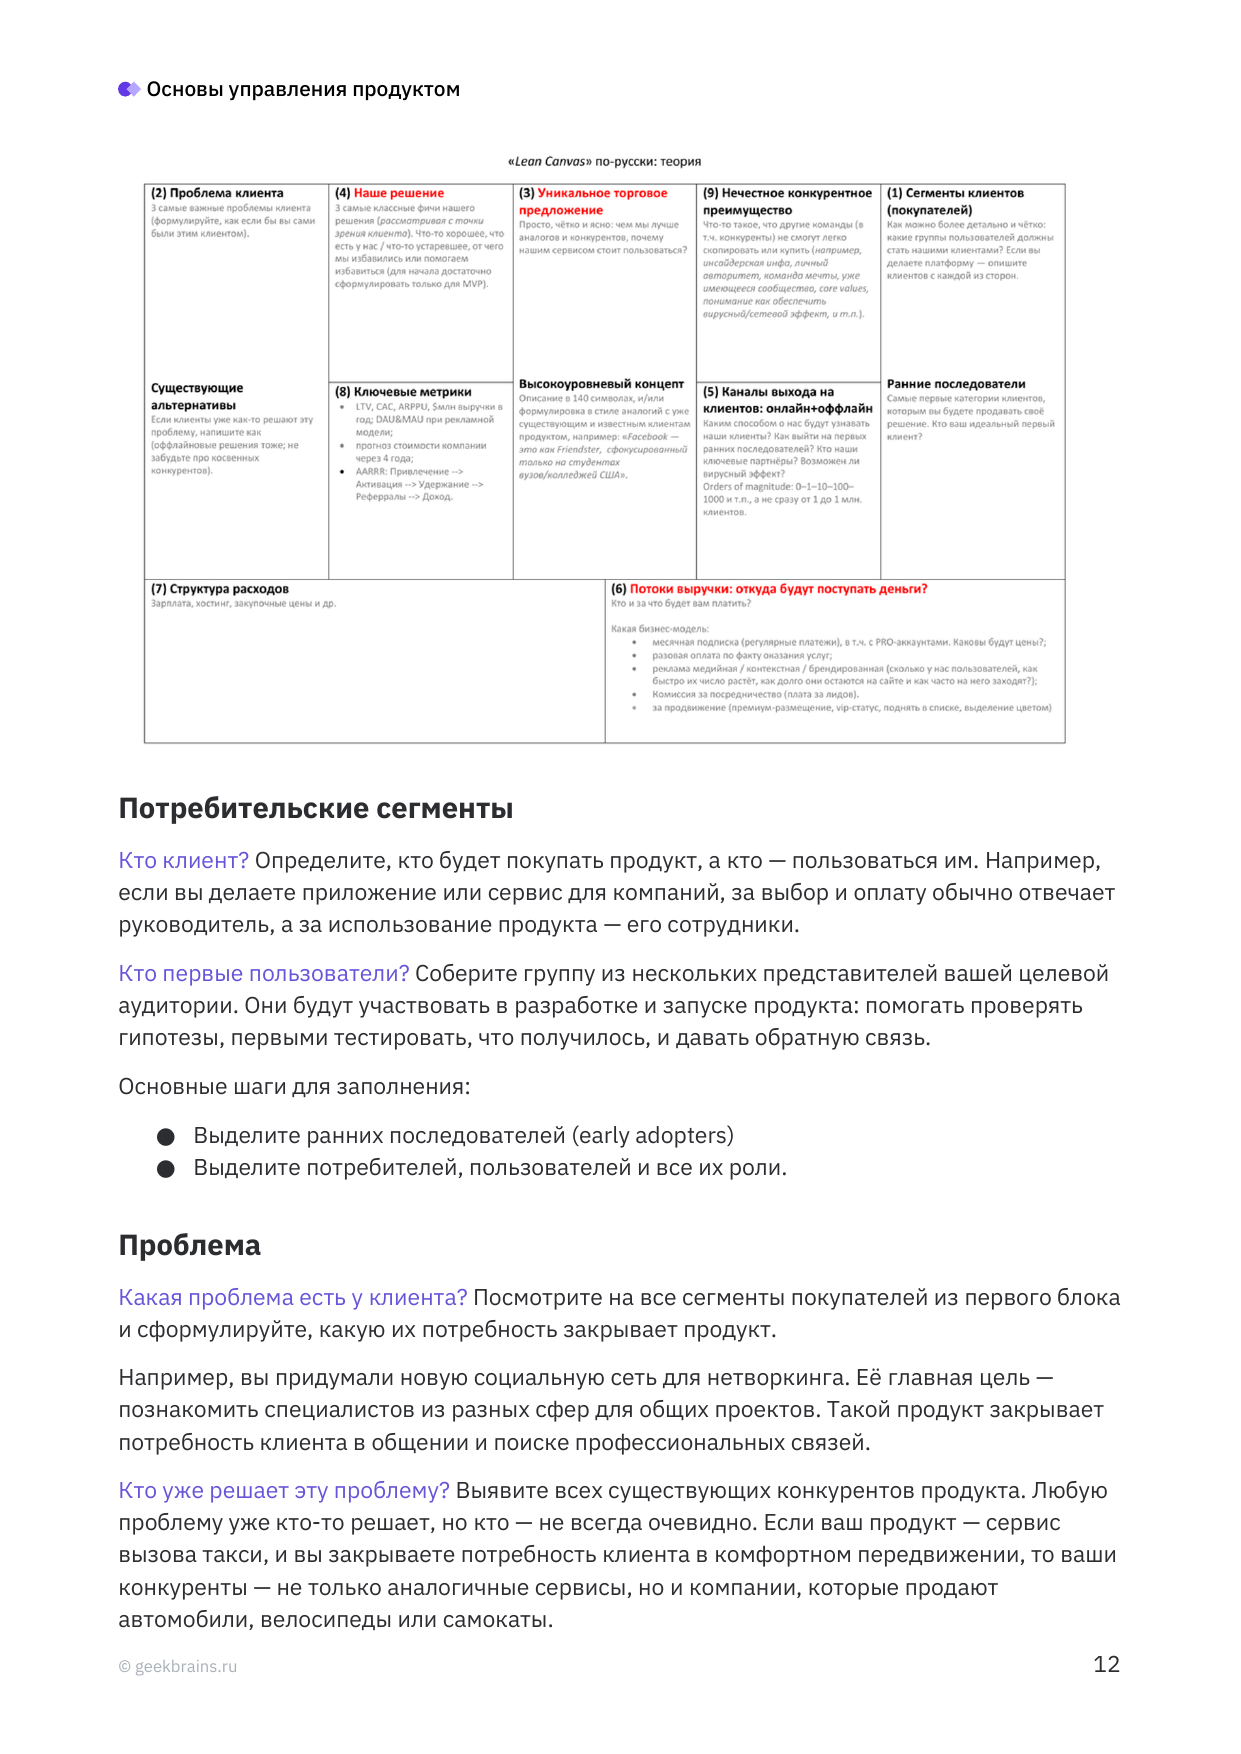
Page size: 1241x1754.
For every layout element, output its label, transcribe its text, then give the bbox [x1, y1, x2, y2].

list Выделите потребителей, пользователей и все их роли. [156, 1152, 1122, 1181]
text Кто уже решает эту проблему? Выявите всех существующих конкурентов продукта. Любую проблему уже кто-то решает, но кто — не всегда очевидно. Если ваш продукт — сервис вызова такси, и вы закрываете потребность клиента в комфортном передвижении, то ваши конкуренты — не только аналогичные сервисы, но и компании, которые продают автомобили, велосипеды или самокаты. [118, 1475, 1122, 1633]
subtitle Потребительские сегменты [118, 789, 1122, 827]
text Например, вы придумали новую социальную сеть для нетворкинга. Её главная цель — познакомить специалистов из разных сфер для общих проектов. Такой продукт закрывает потребность клиента в общении и поиске профессиональных связей. [118, 1362, 1122, 1456]
list Выделите ранних последователей (early adopters) [156, 1119, 1122, 1149]
text Кто первые пользователи? Соберите группу из нескольких представителей вашей целевой аудитории. Они будут участвовать в разработке и запуске продукта: помогать проверять гипотезы, первыми тестировать, что получилось, и давать обратную связь. [118, 958, 1122, 1052]
text Кто клиент? Определите, кто будет покупать продукт, а кто — пользоваться им. Например, если вы делаете приложение или сервис для компаний, за выбор и оплату обычно отвечает руководитель, а за использование продукта — его сотрудники. [118, 845, 1122, 939]
subtitle Проблема [118, 1225, 1122, 1263]
text Какая проблема есть у клиента? Посмотрите на все сегменты покупателей из первого блока и сформулируйте, какую их потребность закрывает продукт. [118, 1281, 1122, 1343]
picture [118, 132, 1091, 745]
text Основные шаги для заполнения: [118, 1071, 1122, 1101]
